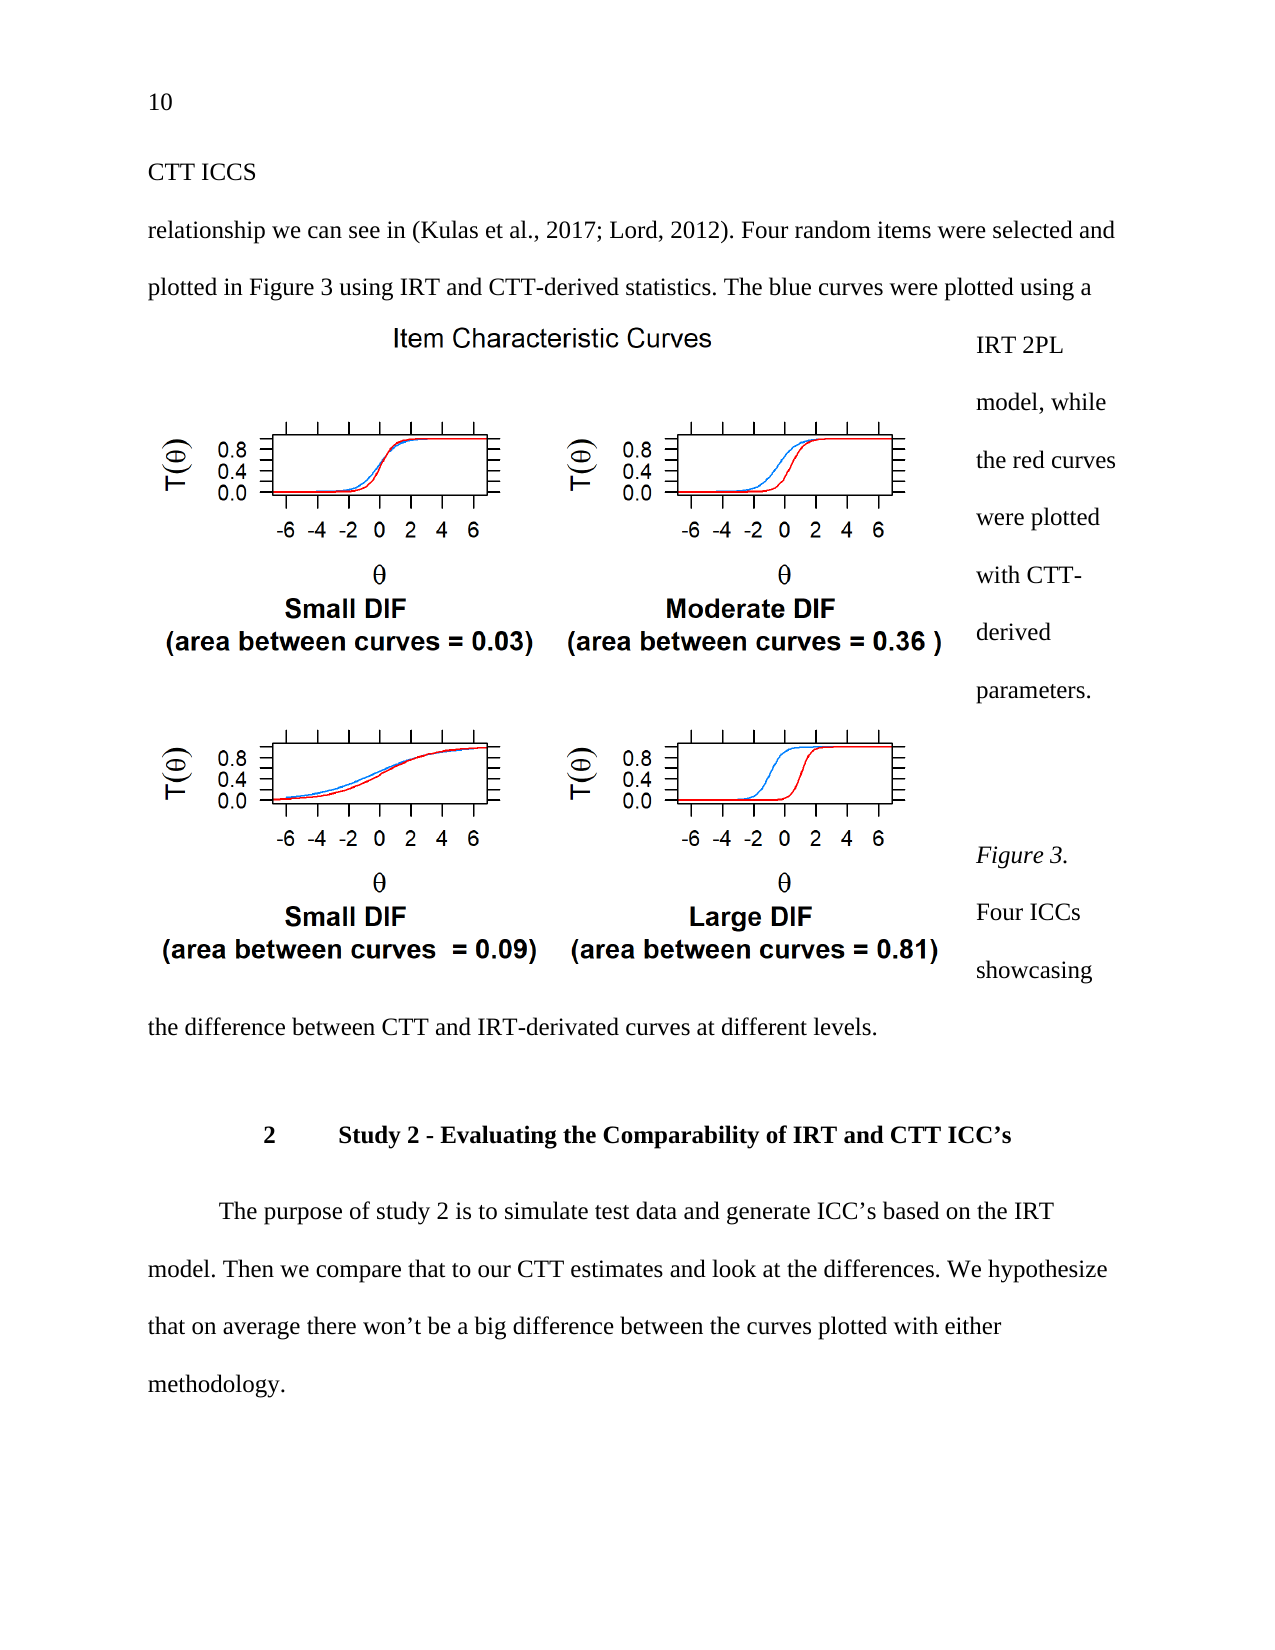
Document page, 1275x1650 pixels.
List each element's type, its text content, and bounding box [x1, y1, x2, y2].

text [148, 215, 1127, 704]
text Figure 3. Four ICCs showcasing the difference between CTT and IRT-derivated curves at different levels. [148, 840, 1127, 1041]
subtitle 2 Study 2 - Evaluating the Comparability of IRT and CTT ICC’s [148, 1120, 1127, 1149]
picture [147, 319, 957, 972]
text The purpose of study 2 is to simulate test data and generate ICC’s based on the IRT model. Then we compare that to our CTT estimates and look at the differences. We hypothesize that on average there won’t be a big difference between the curves plotted with either methodology. [148, 1196, 1127, 1397]
